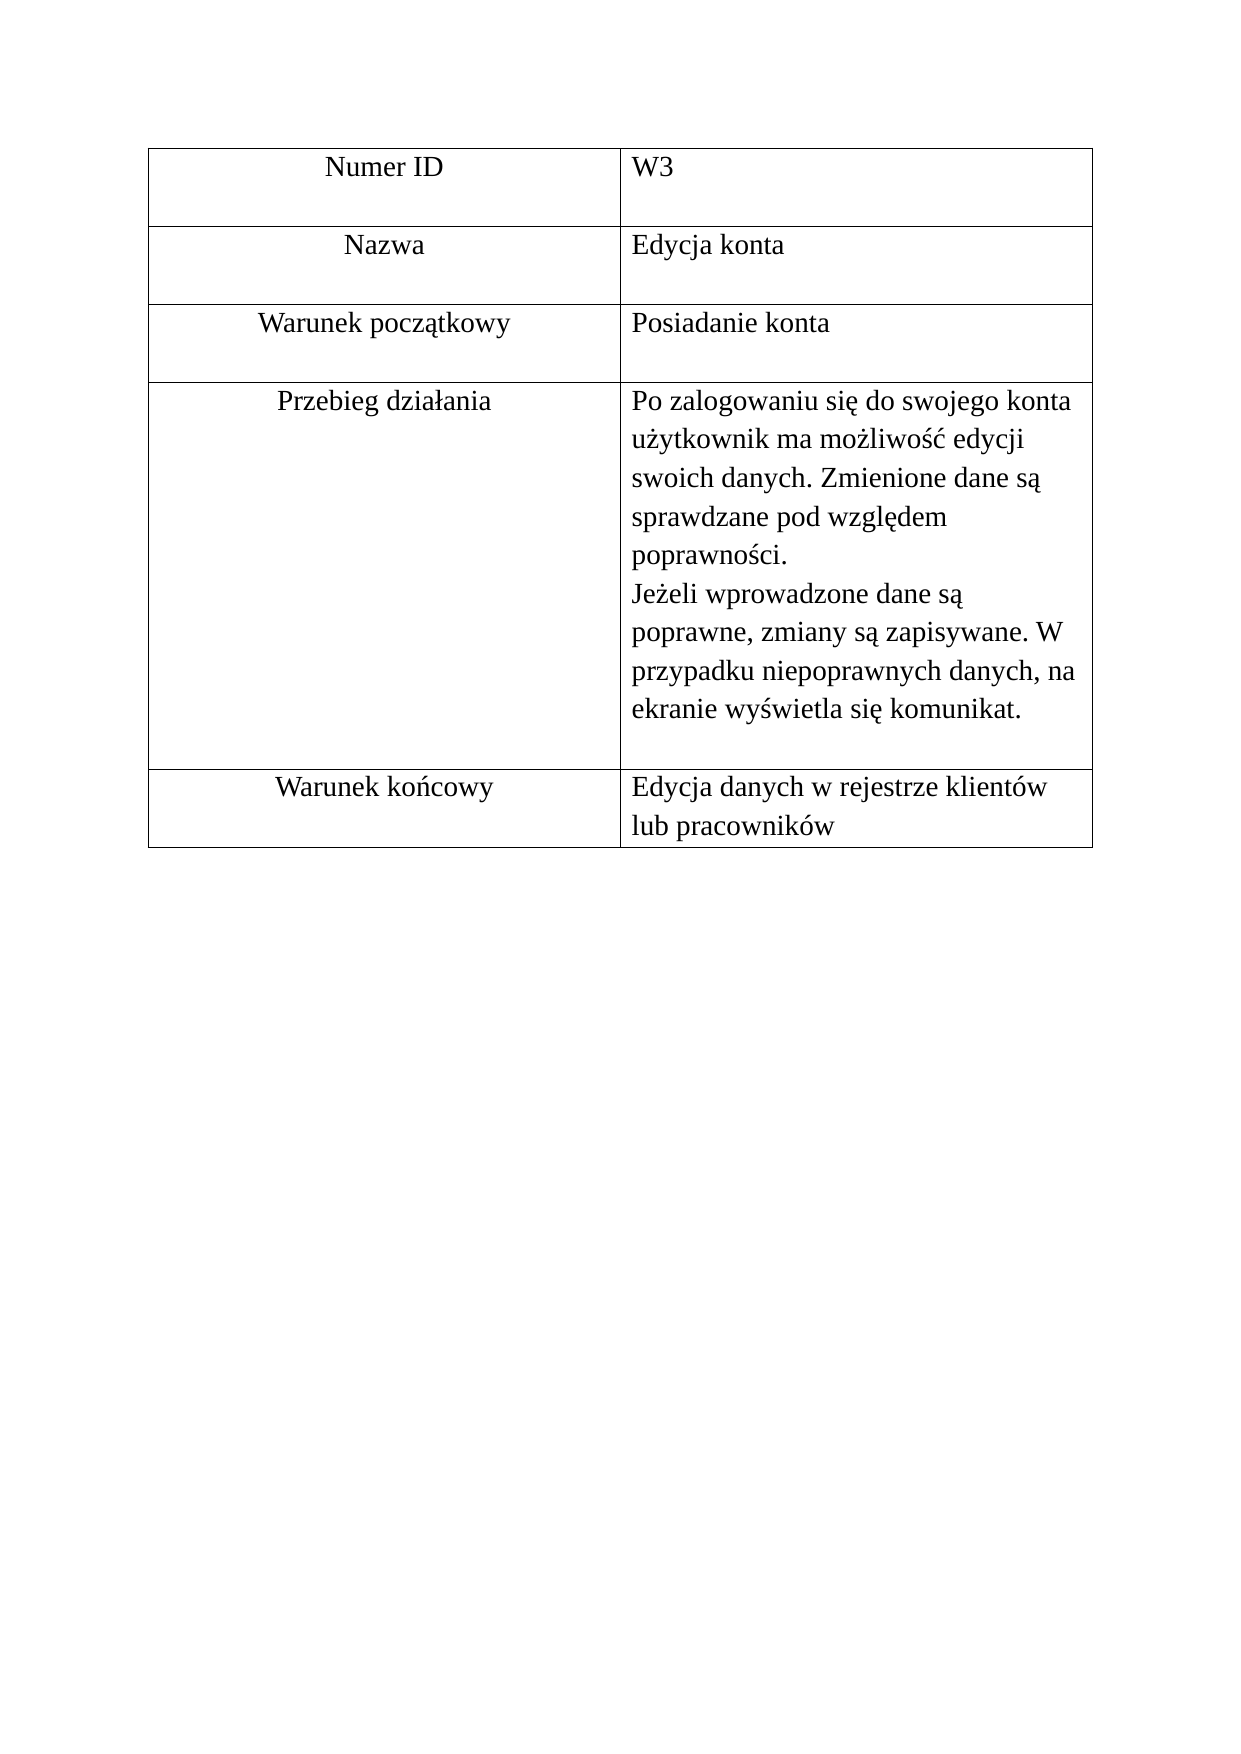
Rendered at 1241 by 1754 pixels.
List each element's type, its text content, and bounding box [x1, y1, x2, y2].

table_cell Warunek końcowy [149, 770, 620, 847]
table_cell Edycja danych w rejestrze klientów lub pracowników [621, 770, 1092, 847]
table_header Numer ID [149, 149, 620, 226]
table_cell Przebieg działania [149, 383, 620, 768]
table_header W3 [621, 149, 1092, 226]
table_cell Warunek początkowy [149, 305, 620, 382]
table_cell Edycja konta [621, 227, 1092, 304]
table_cell Nazwa [149, 227, 620, 304]
table_cell Posiadanie konta [621, 305, 1092, 382]
table_cell Po zalogowaniu się do swojego konta użytkownik ma możliwość edycji swoich danych. Zmienione dane są sprawdzane pod względem poprawności. Jeżeli wprowadzone dane są poprawne, zmiany są zapisywane. W przypadku niepoprawnych danych, na ekranie wyświetla się komunikat. [621, 383, 1092, 768]
